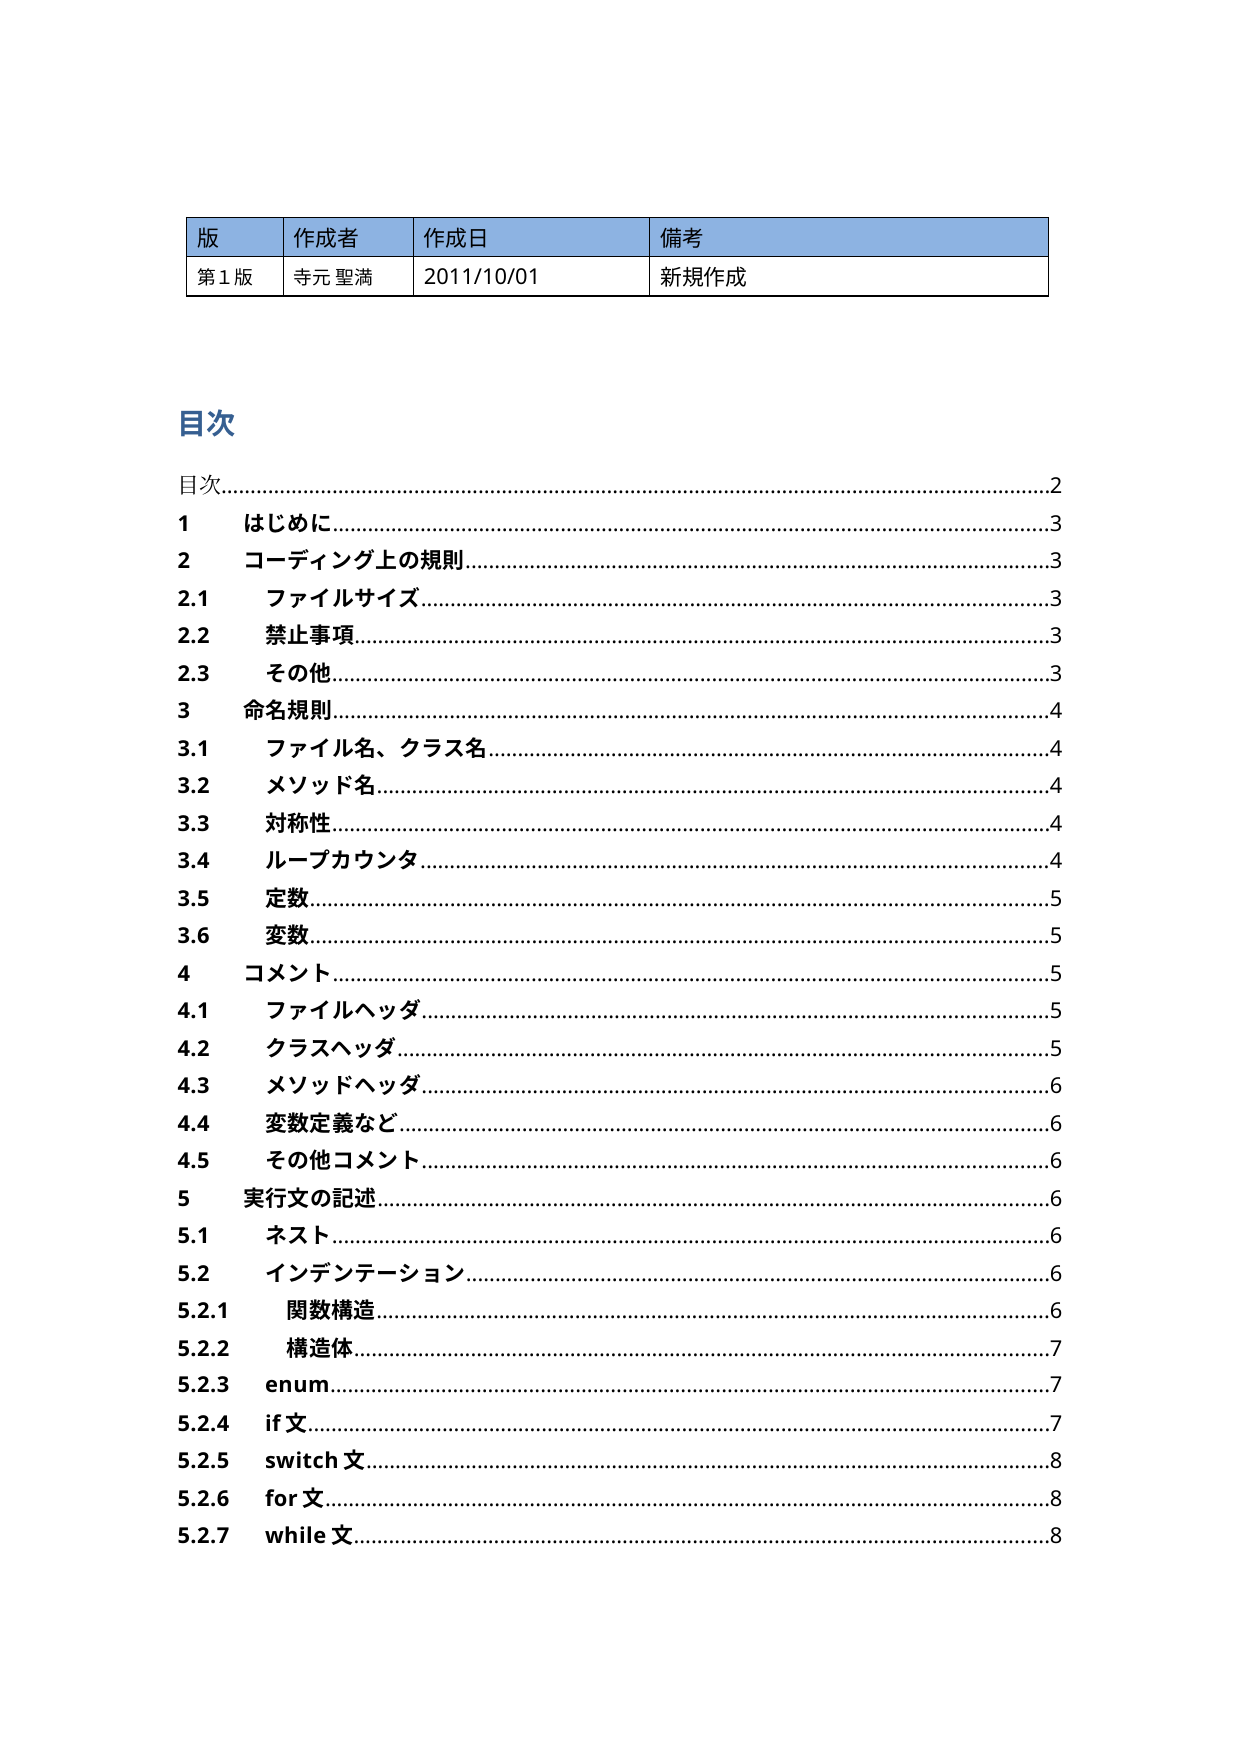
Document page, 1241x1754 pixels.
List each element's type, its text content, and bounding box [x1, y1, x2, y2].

table_header 版 [187, 218, 283, 256]
table_cell 2011/10/01 [414, 257, 649, 295]
table_header 作成日 [414, 218, 649, 256]
table_header 作成者 [284, 218, 413, 256]
table_cell 寺元 聖満 [284, 257, 413, 295]
table_cell 第１版 [187, 257, 283, 295]
table_cell 新規作成 [650, 257, 1048, 295]
table_header 備考 [650, 218, 1048, 256]
